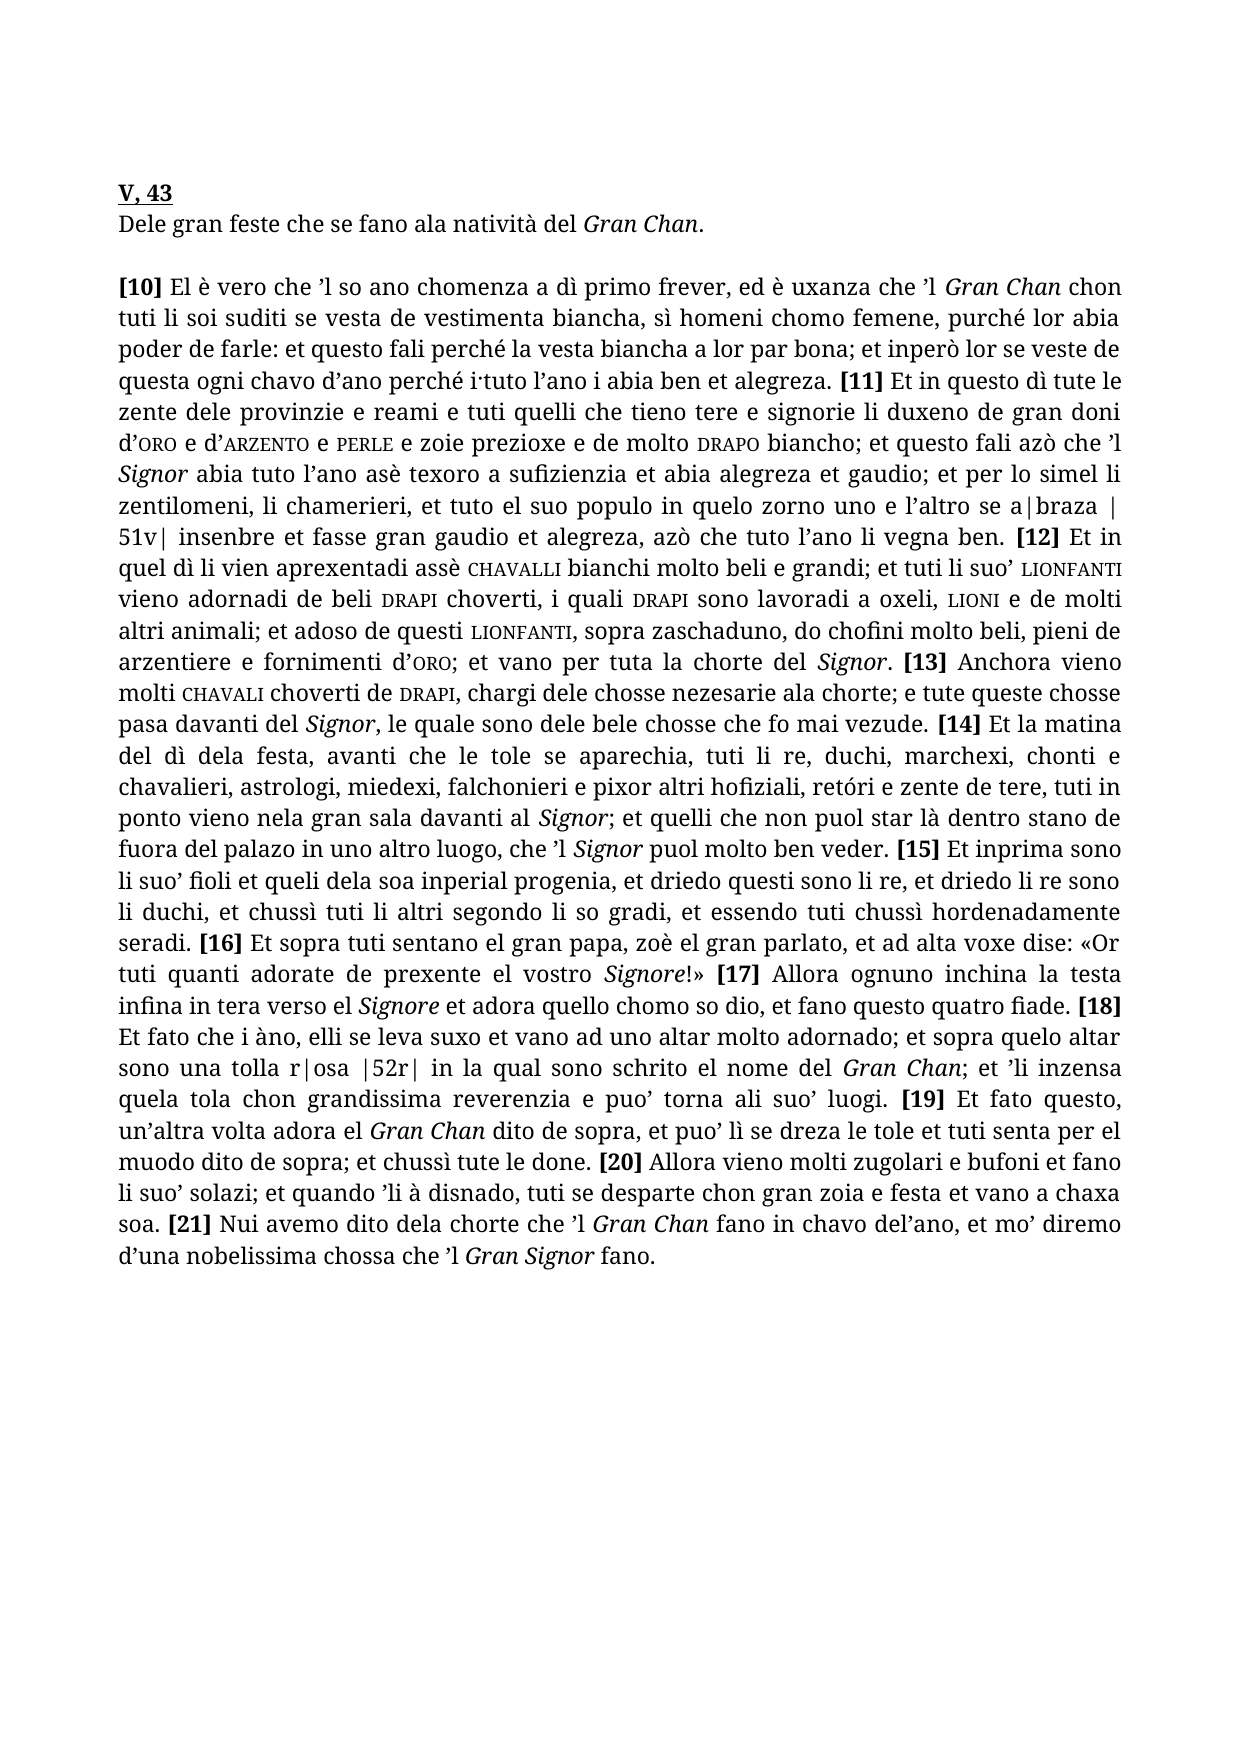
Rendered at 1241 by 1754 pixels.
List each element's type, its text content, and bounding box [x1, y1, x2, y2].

text Dele gran feste che se fano ala natività del Gran Chan. [118, 208, 1122, 240]
text V, 43 [118, 177, 1122, 208]
text [10] El è vero che ’l so ano chomenza a dì primo frever, ed è uxanza che ’l Gran Chan chon tuti li soi suditi se vesta de vestimenta biancha, sì homeni chomo femene, purché lor abia poder de farle: et questo fali perché la vesta biancha a lor par bona; et inperò lor se veste de questa ogni chavo d’ano perché i·tuto l’ano i abia ben et alegreza. [11] Et in questo dì tute le zente dele provinzie e reami e tuti quelli che tieno tere e signorie li duxeno de gran doni d’oro e d’arzento e perle e zoie prezioxe e de molto drapo biancho; et questo fali azò che ’l Signor abia tuto l’ano asè texoro a sufizienzia et abia alegreza et gaudio; et per lo simel li zentilomeni, li chamerieri, et tuto el suo populo in quelo zorno uno e l’altro se a|braza |51v| insenbre et fasse gran gaudio et alegreza, azò che tuto l’ano li vegna ben. [12] Et in quel dì li vien aprexentadi assè chavalli bianchi molto beli e grandi; et tuti li suo’ lionfanti vieno adornadi de beli drapi choverti, i quali drapi sono lavoradi a oxeli, lioni e de molti altri animali; et adoso de questi lionfanti, sopra zaschaduno, do chofini molto beli, pieni de arzentiere e fornimenti d’oro; et vano per tuta la chorte del Signor. [13] Anchora vieno molti chavali choverti de drapi, chargi dele chosse nezesarie ala chorte; e tute queste chosse pasa davanti del Signor, le quale sono dele bele chosse che fo mai vezude. [14] Et la matina del dì dela festa, avanti che le tole se aparechia, tuti li re, duchi, marchexi, chonti e chavalieri, astrologi, miedexi, falchonieri e pixor altri hofiziali, retóri e zente de tere, tuti in ponto vieno nela gran sala davanti al Signor; et quelli che non puol star là dentro stano de fuora del palazo in uno altro luogo, che ’l Signor puol molto ben veder. [15] Et inprima sono li suo’ fioli et queli dela soa inperial progenia, et driedo questi sono li re, et driedo li re sono li duchi, et chussì tuti li altri segondo li so gradi, et essendo tuti chussì hordenadamente seradi. [16] Et sopra tuti sentano el gran papa, zoè el gran parlato, et ad alta voxe dise: «Or tuti quanti adorate de prexente el vostro Signore!» [17] Allora ognuno inchina la testa infina in tera verso el Signore et adora quello chomo so dio, et fano questo quatro fiade. [18] Et fato che i àno, elli se leva suxo et vano ad uno altar molto adornado; et sopra quelo altar sono una tolla r|osa |52r| in la qual sono schrito el nome del Gran Chan; et ’li inzensa quela tola chon grandissima reverenzia e puo’ torna ali suo’ luogi. [19] Et fato questo, un’altra volta adora el Gran Chan dito de sopra, et puo’ lì se dreza le tole et tuti senta per el muodo dito de sopra; et chussì tute le done. [20] Allora vieno molti zugolari e bufoni et fano li suo’ solazi; et quando ’li à disnado, tuti se desparte chon gran zoia e festa et vano a chaxa soa. [21] Nui avemo dito dela chorte che ’l Gran Chan fano in chavo del’ano, et mo’ diremo d’una nobelissima chossa che ’l Gran Signor fano. [118, 271, 1122, 1271]
